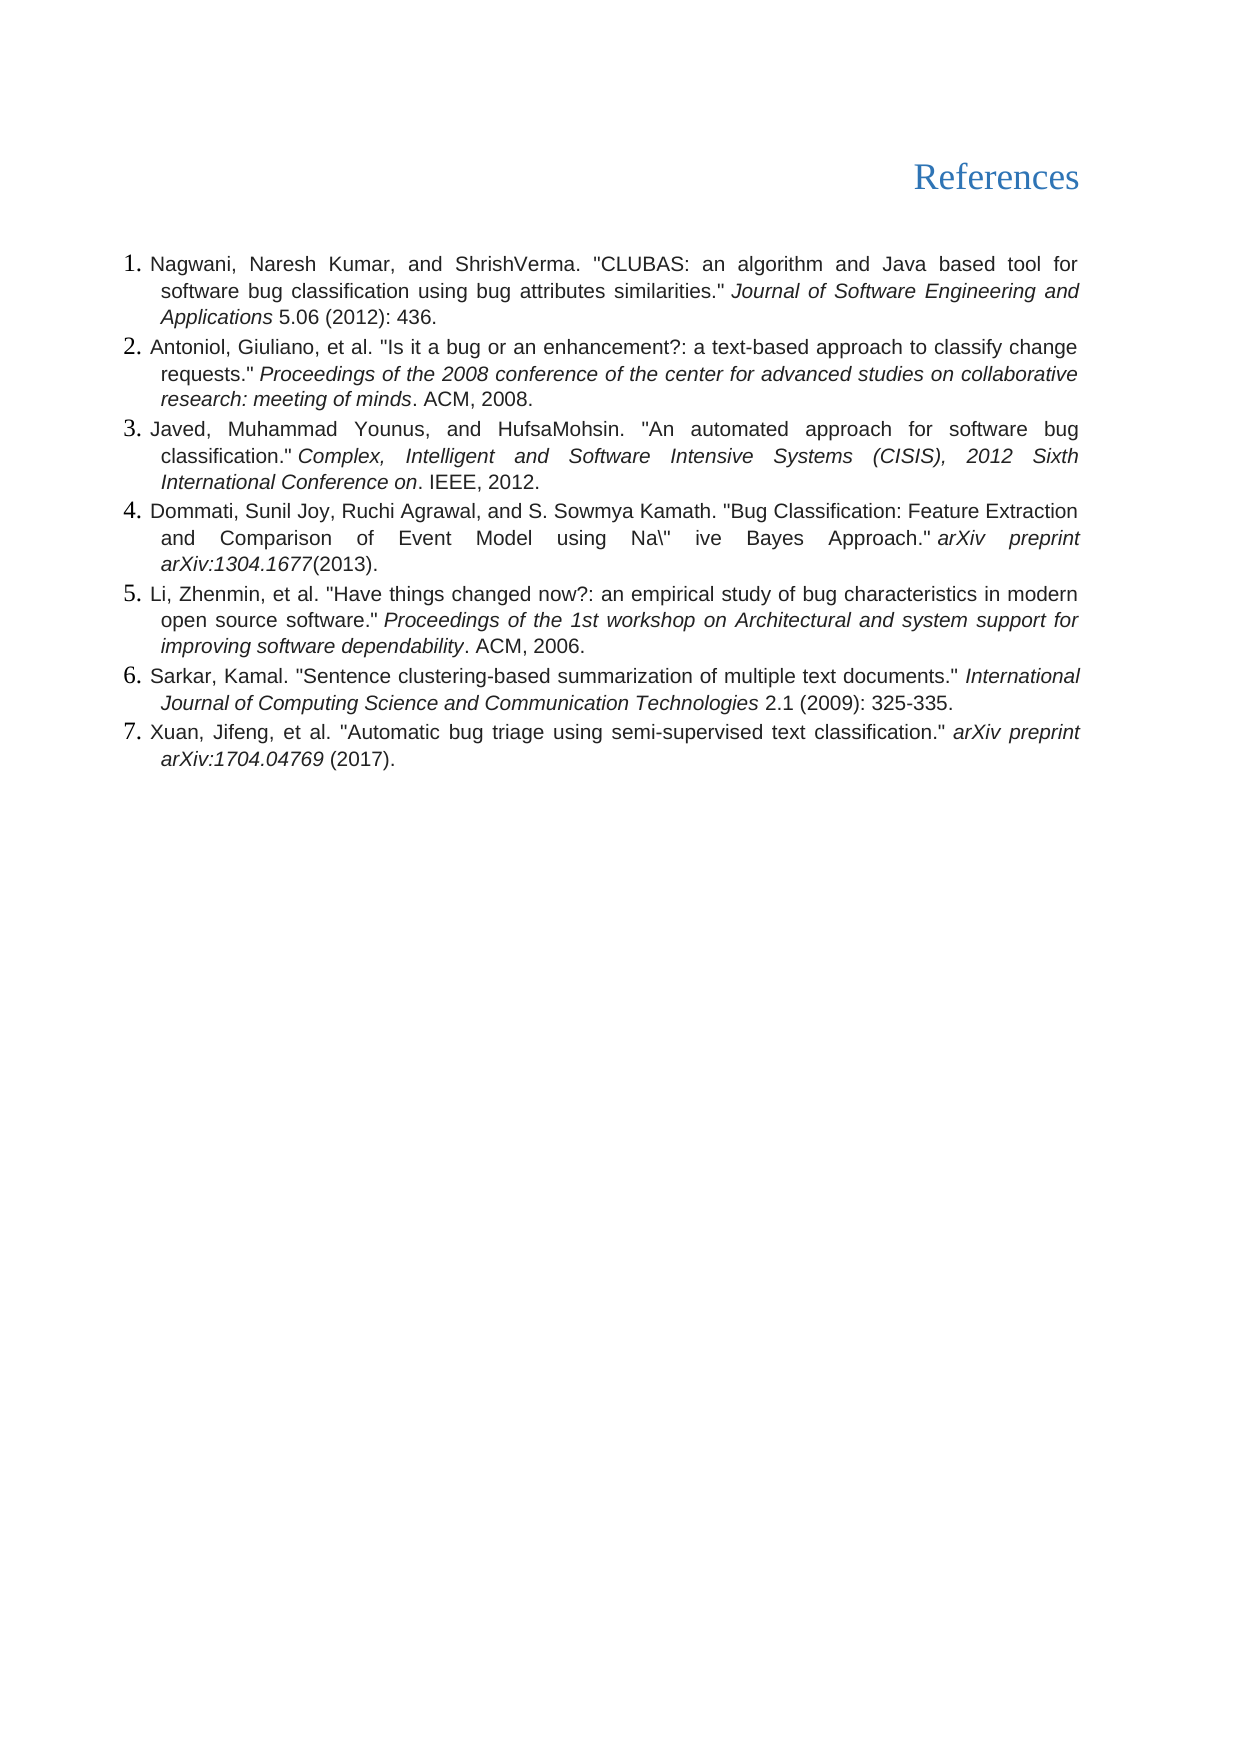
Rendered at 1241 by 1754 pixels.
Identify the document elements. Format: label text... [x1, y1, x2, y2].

list Antoniol, Giuliano, et al. "Is it a bug or an enhancement?: a text-based approach to classify change requests." Proceedings of the 2008 conference of the center for advanced studies on collaborative research: meeting of minds. ACM, 2008. [123, 331, 1080, 411]
subtitle References [161, 154, 1080, 197]
list Dommati, Sunil Joy, Ruchi Agrawal, and S. Sowmya Kamath. "Bug Classification: Feature Extraction and Comparison of Event Model using Na\" ive Bayes Approach." arXiv preprint arXiv:1304.1677(2013). [123, 495, 1080, 576]
list Xuan, Jifeng, et al. "Automatic bug triage using semi-supervised text classification." arXiv preprint arXiv:1704.04769 (2017). [123, 716, 1080, 771]
list Nagwani, Naresh Kumar, and ShrishVerma. "CLUBAS: an algorithm and Java based tool for software bug classification using bug attributes similarities." Journal of Software Engineering and Applications 5.06 (2012): 436. [123, 248, 1080, 329]
list Sarkar, Kamal. "Sentence clustering-based summarization of multiple text documents." International Journal of Computing Science and Communication Technologies 2.1 (2009): 325-335. [123, 660, 1080, 714]
list Javed, Muhammad Younus, and HufsaMohsin. "An automated approach for software bug classification." Complex, Intelligent and Software Intensive Systems (CISIS), 2012 Sixth International Conference on. IEEE, 2012. [123, 413, 1080, 493]
list Li, Zhenmin, et al. "Have things changed now?: an empirical study of bug characteristics in modern open source software." Proceedings of the 1st workshop on Architectural and system support for improving software dependability. ACM, 2006. [123, 578, 1080, 658]
